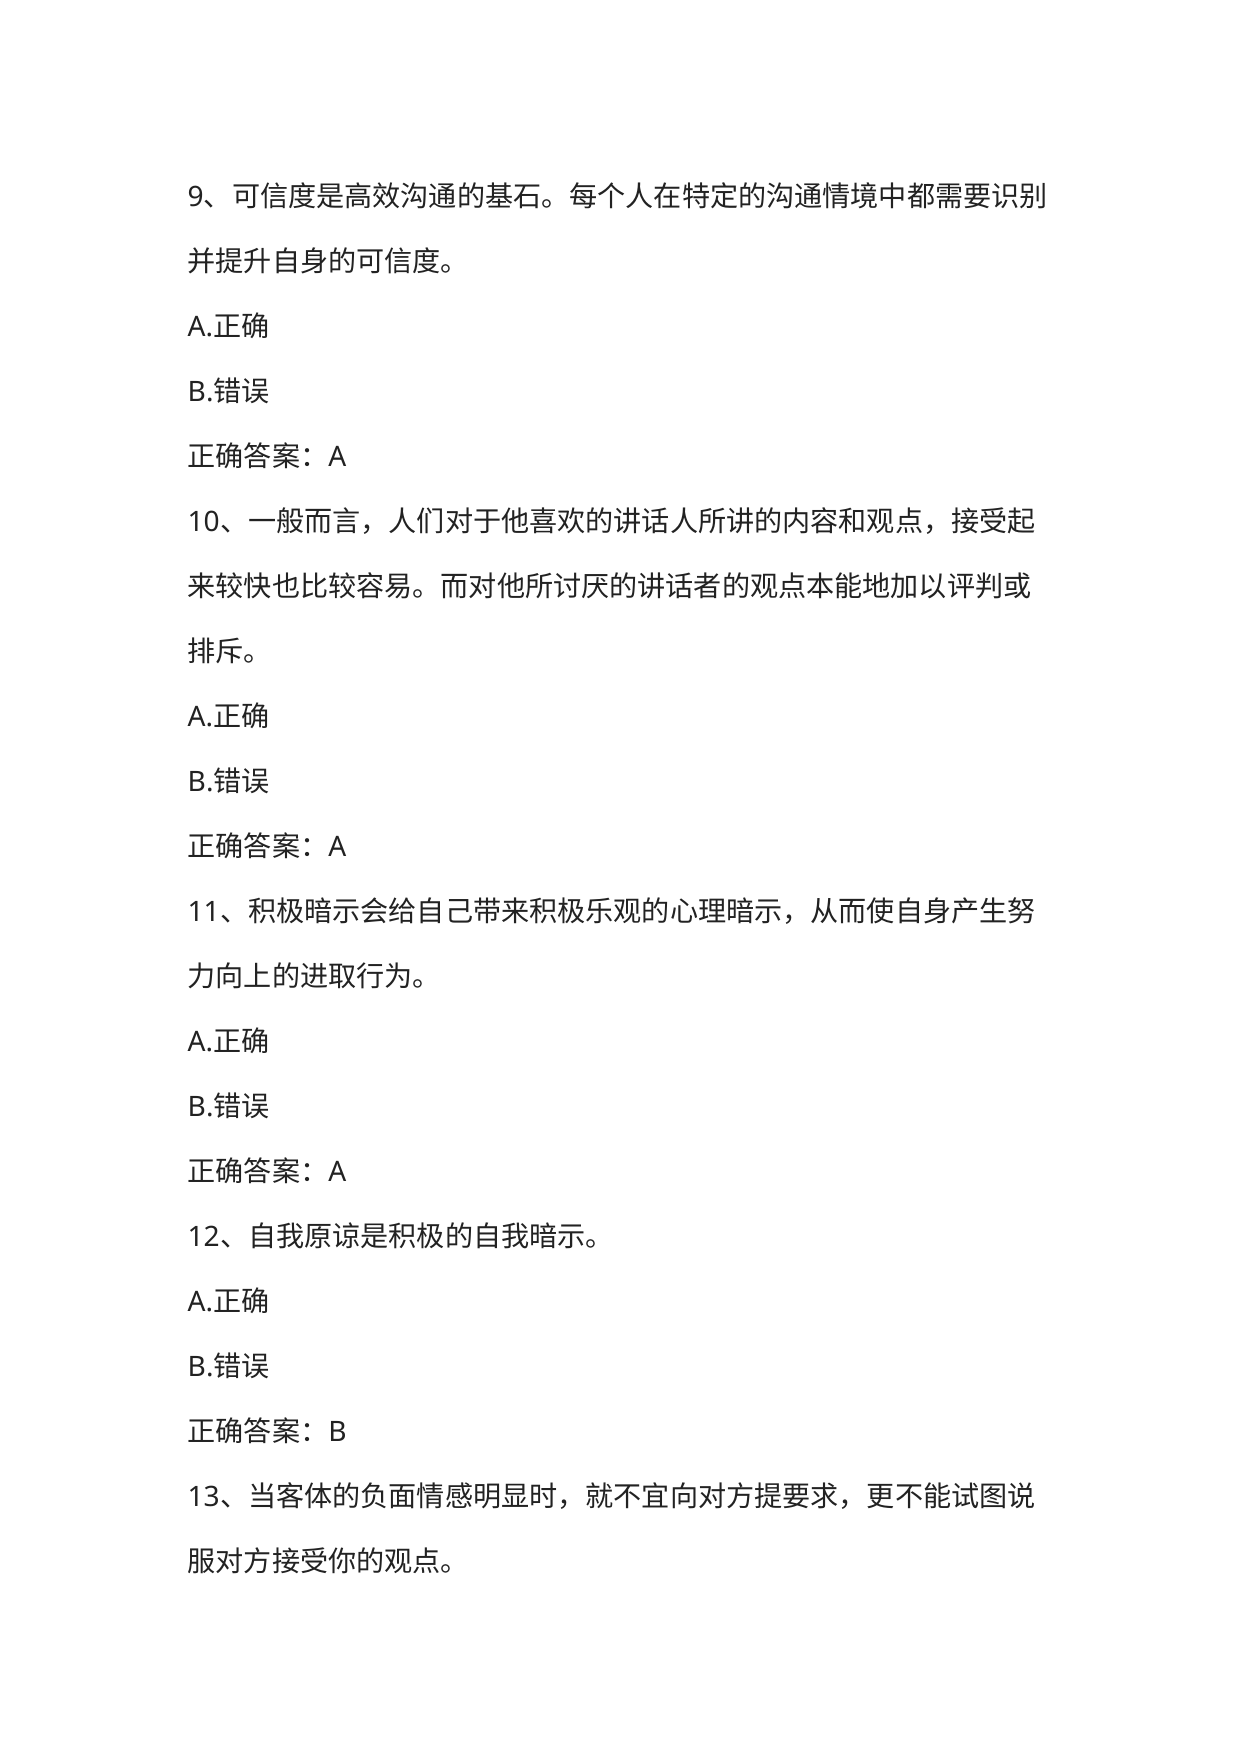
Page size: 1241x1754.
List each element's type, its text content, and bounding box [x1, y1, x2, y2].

text B.错误 [187, 747, 1053, 812]
text 正确答案：B [187, 1397, 1053, 1462]
text A.正确 [187, 1007, 1053, 1072]
text 正确答案：A [187, 812, 1053, 877]
text 9、可信度是高效沟通的基石。每个人在特定的沟通情境中都需要识别并提升自身的可信度。 [187, 162, 1053, 292]
text A.正确 [187, 1267, 1053, 1332]
text A.正确 [187, 292, 1053, 357]
text 10、一般而言，人们对于他喜欢的讲话人所讲的内容和观点，接受起来较快也比较容易。而对他所讨厌的讲话者的观点本能地加以评判或排斥。 [187, 487, 1053, 682]
text A.正确 [187, 682, 1053, 747]
text 11、积极暗示会给自己带来积极乐观的心理暗示，从而使自身产生努力向上的进取行为。 [187, 877, 1053, 1007]
text B.错误 [187, 1332, 1053, 1397]
text 正确答案：A [187, 422, 1053, 487]
text 12、自我原谅是积极的自我暗示。 [187, 1202, 1053, 1267]
text 正确答案：A [187, 1137, 1053, 1202]
text B.错误 [187, 1072, 1053, 1137]
text 13、当客体的负面情感明显时，就不宜向对方提要求，更不能试图说服对方接受你的观点。 [187, 1462, 1053, 1592]
text B.错误 [187, 357, 1053, 422]
